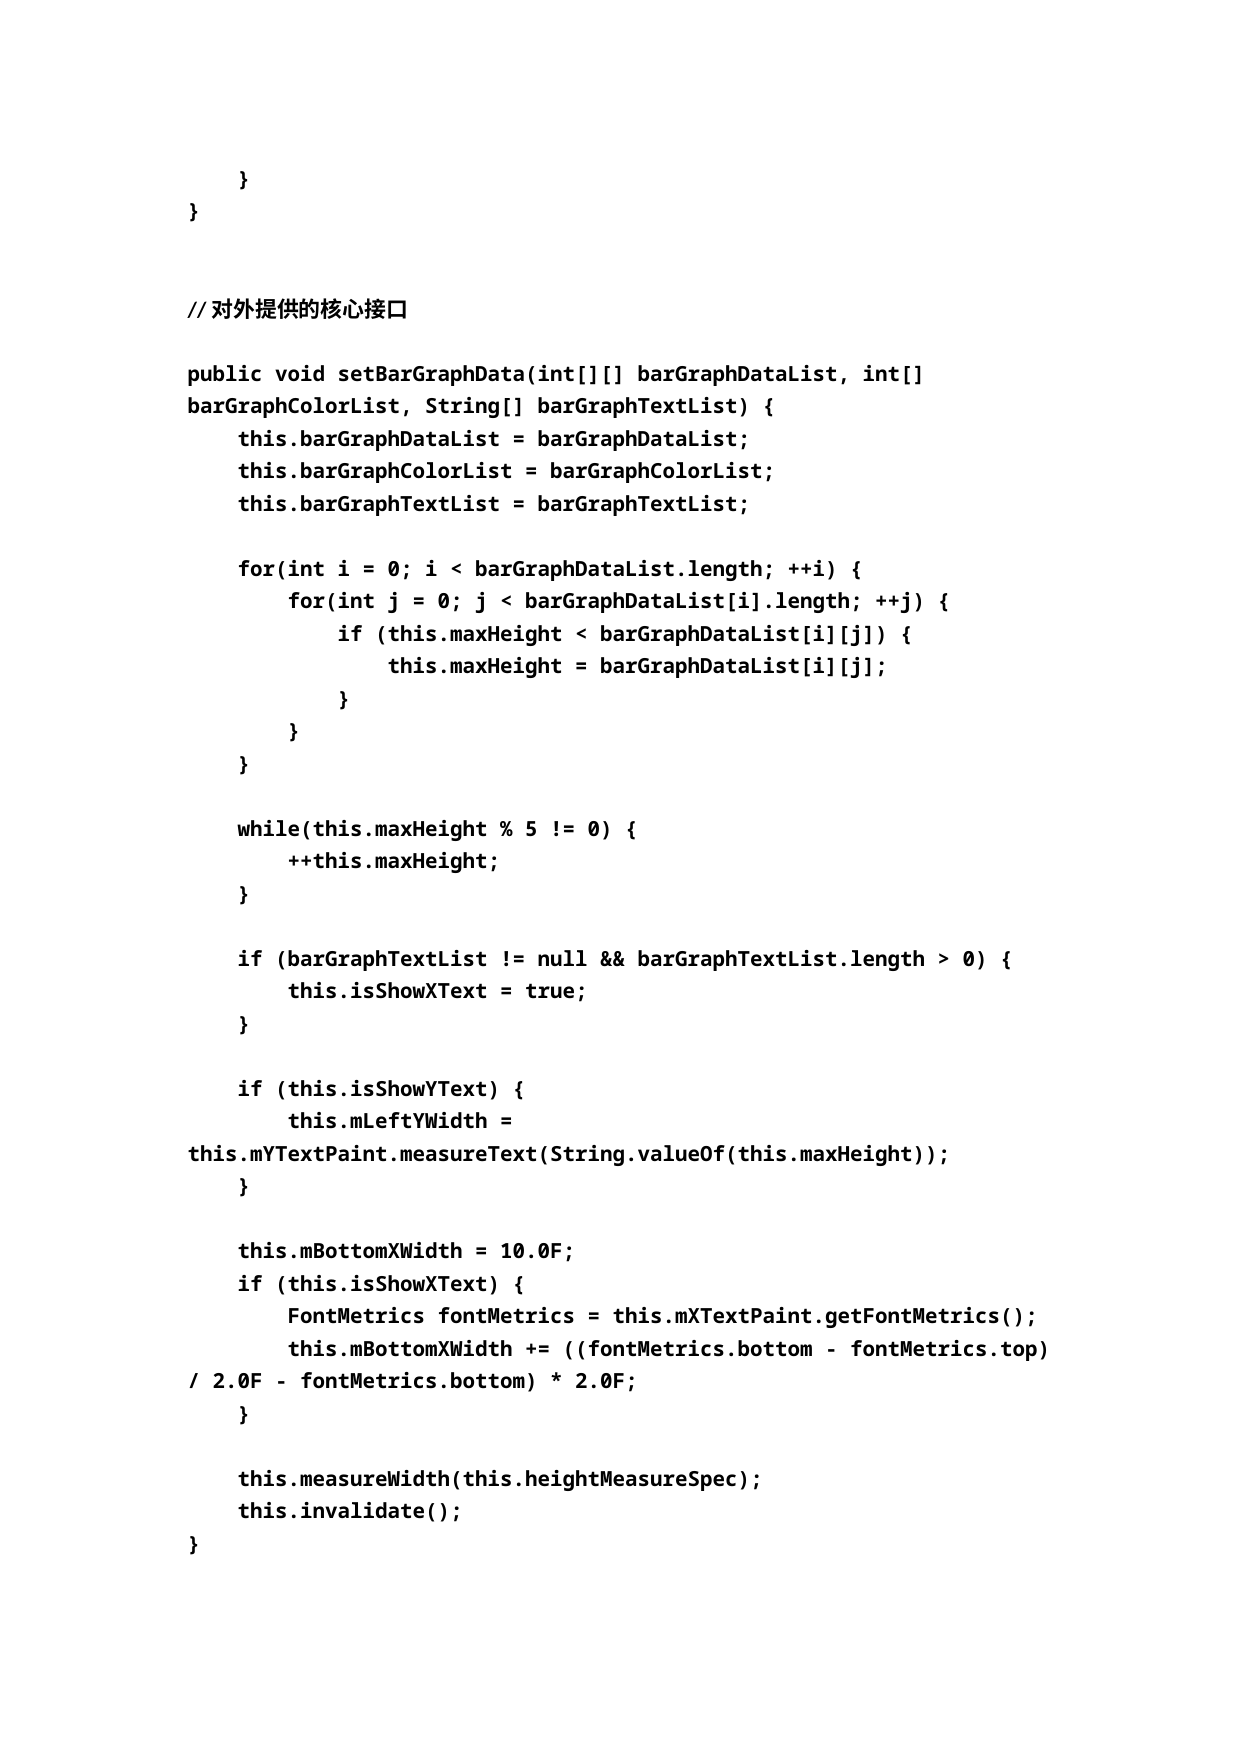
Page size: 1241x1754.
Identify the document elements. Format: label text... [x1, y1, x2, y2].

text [187, 162, 1053, 259]
text // 对外提供的核心接口 [187, 292, 1053, 324]
text public void setBarGraphData(int[][] barGraphDataList, int[] barGraphColorList, String[] barGraphTextList) { this.barGraphDataList = barGraphDataList; this.barGraphColorList = barGraphColorList; this.barGraphTextList = barGraphTextList; for(int i = 0; i < barGraphDataList.length; ++i) { for(int j = 0; j < barGraphDataList[i].length; ++j) { if (this.maxHeight < barGraphDataList[i][j]) { this.maxHeight = barGraphDataList[i][j]; } } } while(this.maxHeight % 5 != 0) { ++this.maxHeight; } if (barGraphTextList != null && barGraphTextList.length > 0) { this.isShowXText = true; } if (this.isShowYText) { this.mLeftYWidth = this.mYTextPaint.measureText(String.valueOf(this.maxHeight)); } this.mBottomXWidth = 10.0F; if (this.isShowXText) { FontMetrics fontMetrics = this.mXTextPaint.getFontMetrics(); this.mBottomXWidth += ((fontMetrics.bottom - fontMetrics.top) / 2.0F - fontMetrics.bottom) * 2.0F; } this.measureWidth(this.heightMeasureSpec); this.invalidate(); } [187, 357, 1053, 1559]
